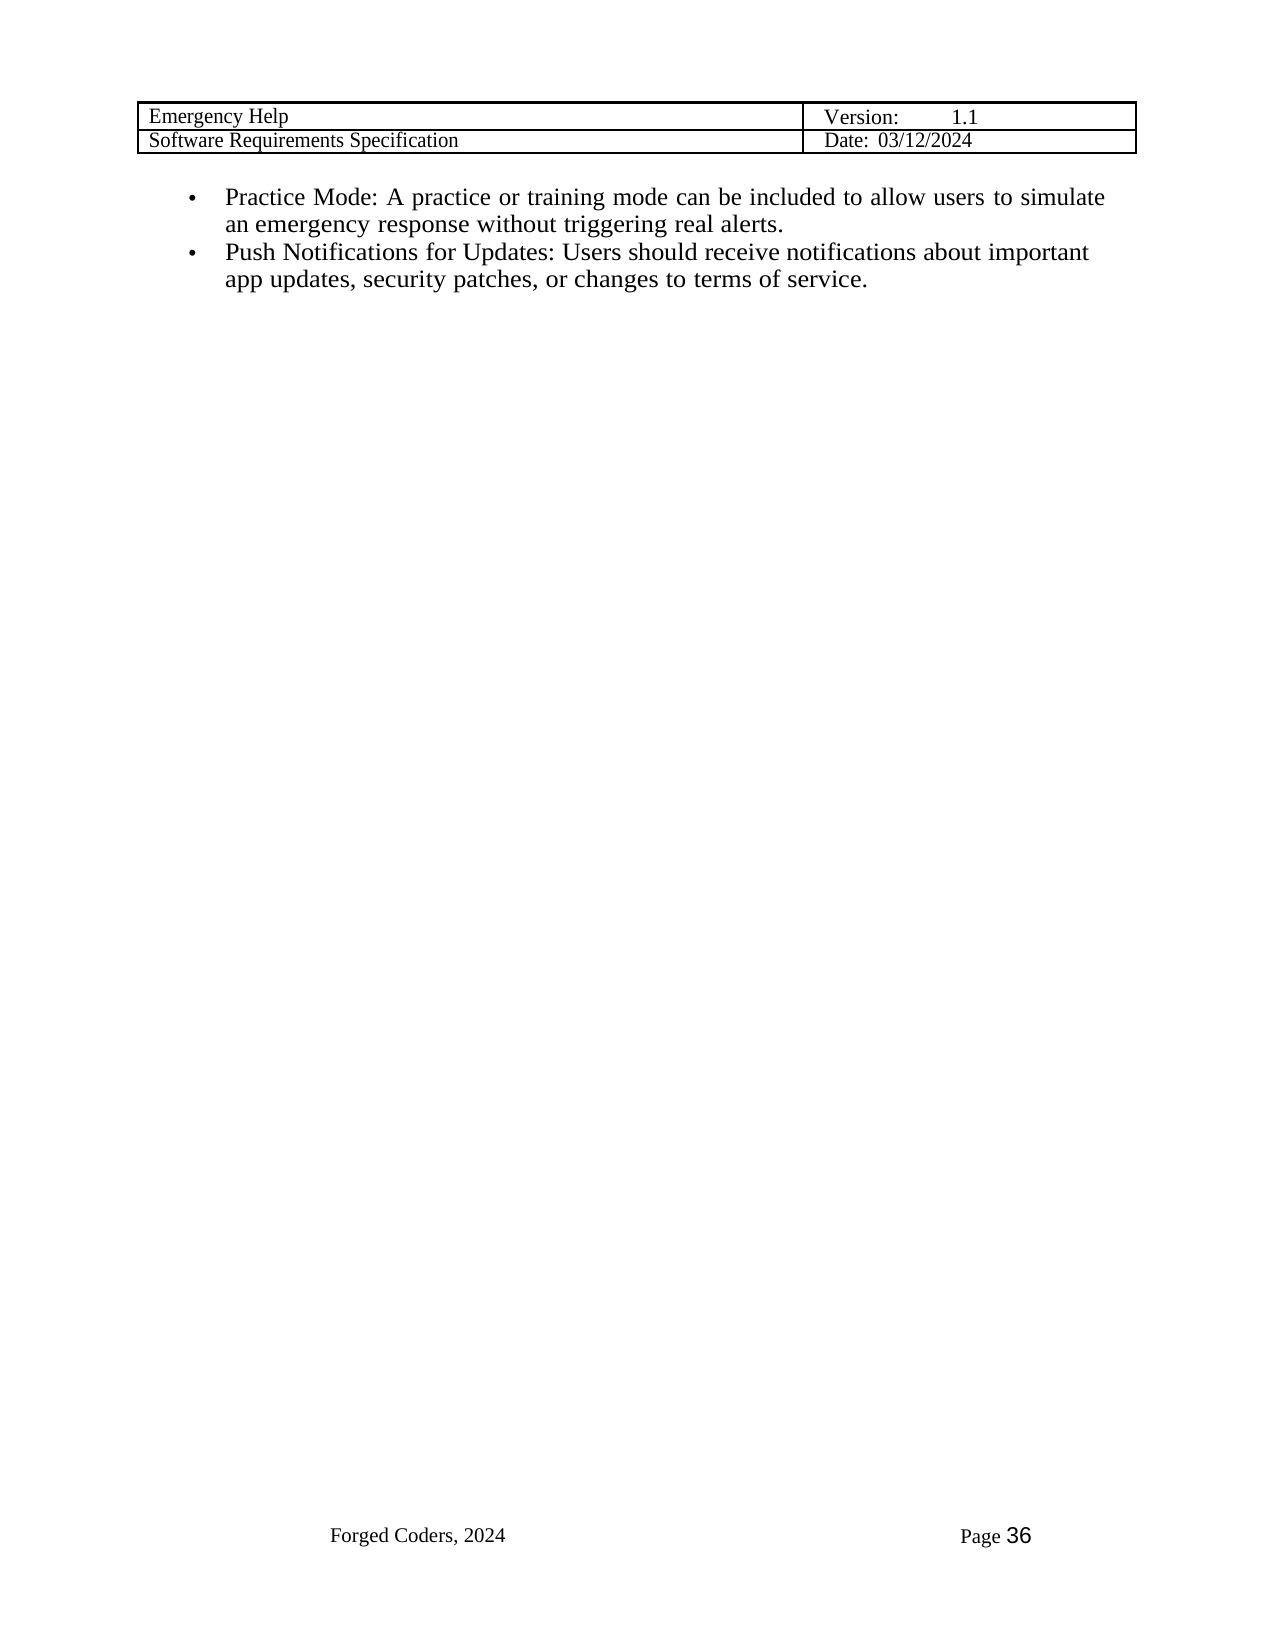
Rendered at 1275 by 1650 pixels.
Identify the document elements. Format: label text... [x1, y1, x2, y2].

list Push Notifications for Updates: Users should receive notifications about important app updates, security patches, or changes to terms of service. [188, 238, 1090, 293]
list Practice Mode: A practice or training mode can be included to allow users to simulate an emergency response without triggering real alerts. [188, 183, 1105, 238]
